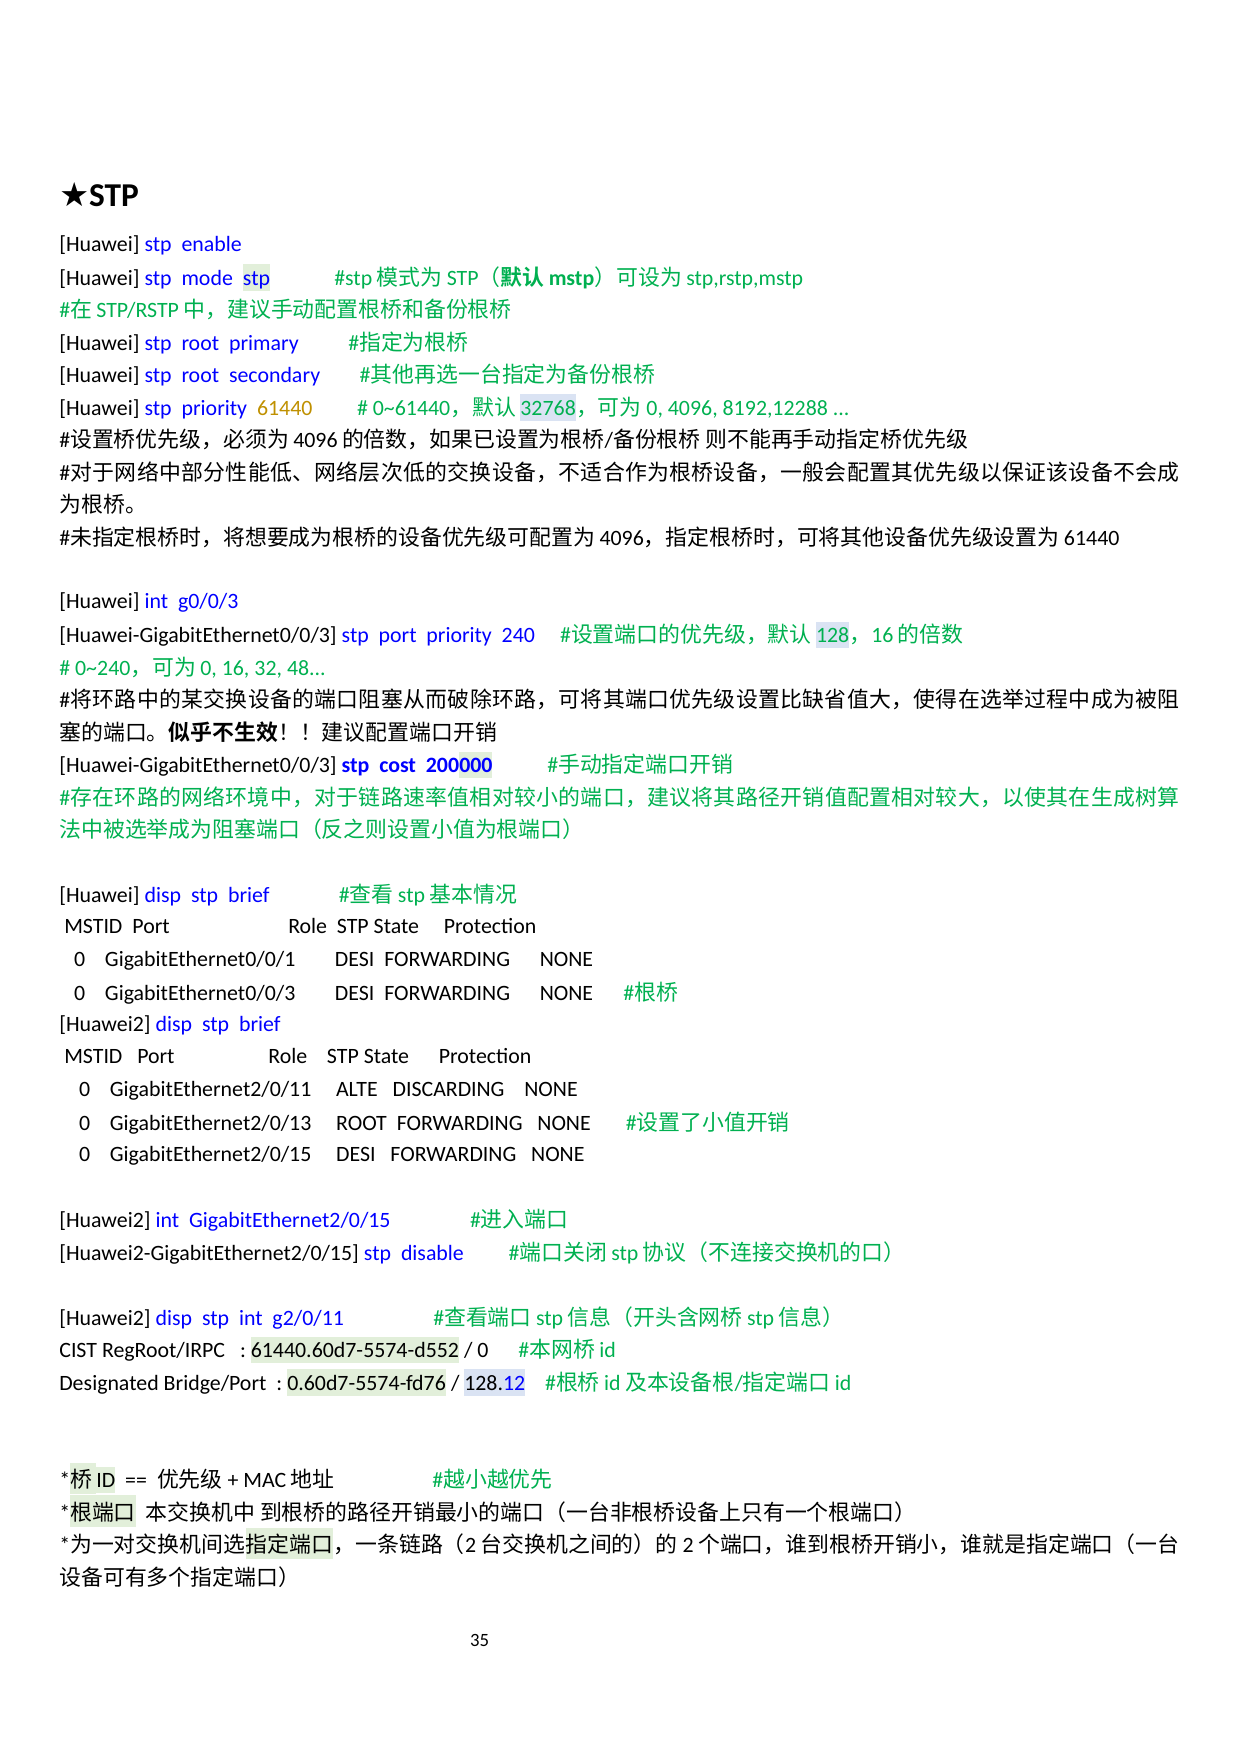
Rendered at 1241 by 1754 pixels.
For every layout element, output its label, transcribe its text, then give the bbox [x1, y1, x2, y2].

text #在STP/RSTP中，建议手动配置根桥和备份根桥 [59, 292, 1181, 324]
text # 0~240，可为0, 16, 32, 48... [59, 649, 1181, 682]
text Designated Bridge/Port : 0.60d7-5574-fd76 / 128.12 #根桥id及本设备根/指定端口id [59, 1364, 1181, 1397]
text [Huawei-GigabitEthernet0/0/3] stp port priority 240 #设置端口的优先级，默认128，16的倍数 [59, 617, 1181, 649]
text [Huawei2] int GigabitEthernet2/0/15 #进入端口 [59, 1202, 1181, 1234]
text MSTID Port Role STP State Protection [59, 1039, 1181, 1072]
text ★STP [59, 162, 1181, 227]
text #存在环路的网络环境中，对于链路速率值相对较小的端口，建议将其路径开销值配置相对较大，以使其在生成树算法中被选举成为阻塞端口（反之则设置小值为根端口） [59, 779, 1181, 844]
text CIST RegRoot/IRPC : 61440.60d7-5574-d552 / 0 #本网桥id [59, 1332, 1181, 1364]
text *为一对交换机间选指定端口，一条链路（2台交换机之间的）的2个端口，谁到根桥开销小，谁就是指定端口（一台设备可有多个指定端口） [59, 1527, 1181, 1592]
text 0 GigabitEthernet2/0/11 ALTE DISCARDING NONE [59, 1072, 1181, 1104]
text [Huawei] stp mode stp #stp模式为STP（默认mstp）可设为stp,rstp,mstp [59, 259, 1181, 292]
text #对于网络中部分性能低、网络层次低的交换设备，不适合作为根桥设备，一般会配置其优先级以保证该设备不会成为根桥。 [59, 454, 1181, 519]
text 0 GigabitEthernet0/0/1 DESI FORWARDING NONE [59, 942, 1181, 974]
text [Huawei] stp root primary #指定为根桥 [59, 324, 1181, 357]
text [Huawei2-GigabitEthernet2/0/15] stp disable #端口关闭stp协议（不连接交换机的口） [59, 1234, 1181, 1267]
text [Huawei] stp enable [59, 227, 1181, 259]
text [Huawei2] disp stp brief [59, 1007, 1181, 1039]
text #未指定根桥时，将想要成为根桥的设备优先级可配置为4096，指定根桥时，可将其他设备优先级设置为61440 [59, 519, 1181, 552]
text [Huawei2] disp stp int g2/0/11 #查看端口stp信息（开头含网桥stp信息） [59, 1299, 1181, 1332]
text *桥ID == 优先级 + MAC地址 #越小越优先 [59, 1462, 1181, 1494]
text #将环路中的某交换设备的端口阻塞从而破除环路，可将其端口优先级设置比缺省值大，使得在选举过程中成为被阻塞的端口。似乎不生效！！建议配置端口开销 [59, 682, 1181, 747]
text [Huawei] stp root secondary #其他再选一台指定为备份根桥 [59, 357, 1181, 389]
text [Huawei-GigabitEthernet0/0/3] stp cost 200000 #手动指定端口开销 [59, 747, 1181, 779]
text 0 GigabitEthernet0/0/3 DESI FORWARDING NONE #根桥 [59, 974, 1181, 1007]
text [Huawei] disp stp brief #查看stp基本情况 [59, 877, 1181, 909]
text #设置桥优先级，必须为4096的倍数，如果已设置为根桥/备份根桥 则不能再手动指定桥优先级 [59, 422, 1181, 454]
text [Huawei] int g0/0/3 [59, 584, 1181, 617]
text MSTID Port Role STP State Protection [59, 909, 1181, 942]
text 0 GigabitEthernet2/0/13 ROOT FORWARDING NONE #设置了小值开销 [59, 1104, 1181, 1137]
text *根端口 本交换机中 到根桥的路径开销最小的端口（一台非根桥设备上只有一个根端口） [59, 1494, 1181, 1527]
text [Huawei] stp priority 61440 # 0~61440，默认32768，可为 0, 4096, 8192,12288 ... [59, 389, 1181, 422]
text 0 GigabitEthernet2/0/15 DESI FORWARDING NONE [59, 1137, 1181, 1169]
